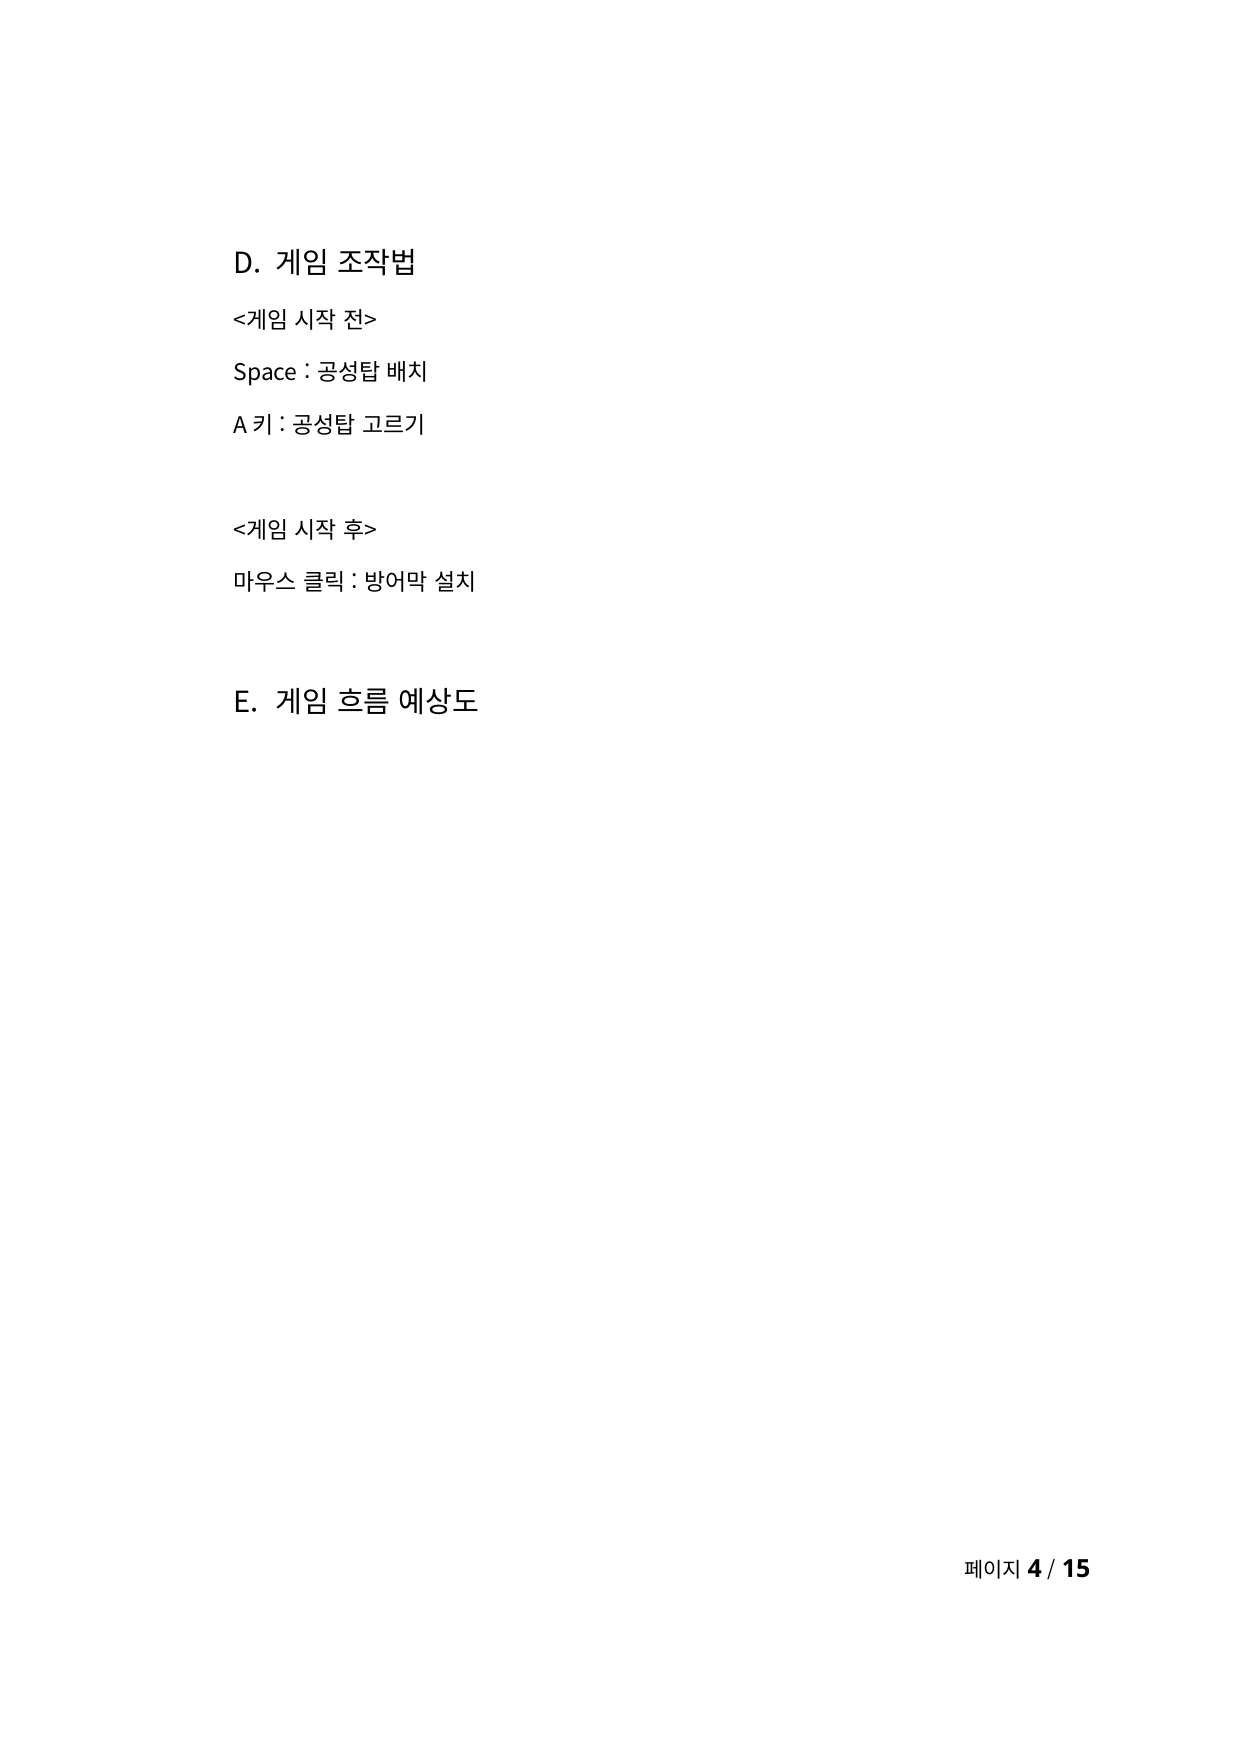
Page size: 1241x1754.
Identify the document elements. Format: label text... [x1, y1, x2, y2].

list 게임 흐름 예상도 [233, 679, 1090, 721]
list 게임 조작법 [233, 239, 1090, 282]
text 마우스 클릭 : 방어막 설치 [233, 564, 1090, 597]
text <게임 시작 후> [233, 512, 1090, 545]
text Space : 공성탑 배치 [150, 354, 1090, 387]
text <게임 시작 전> [233, 302, 1090, 335]
text A키 : 공성탑 고르기 [150, 407, 1090, 440]
